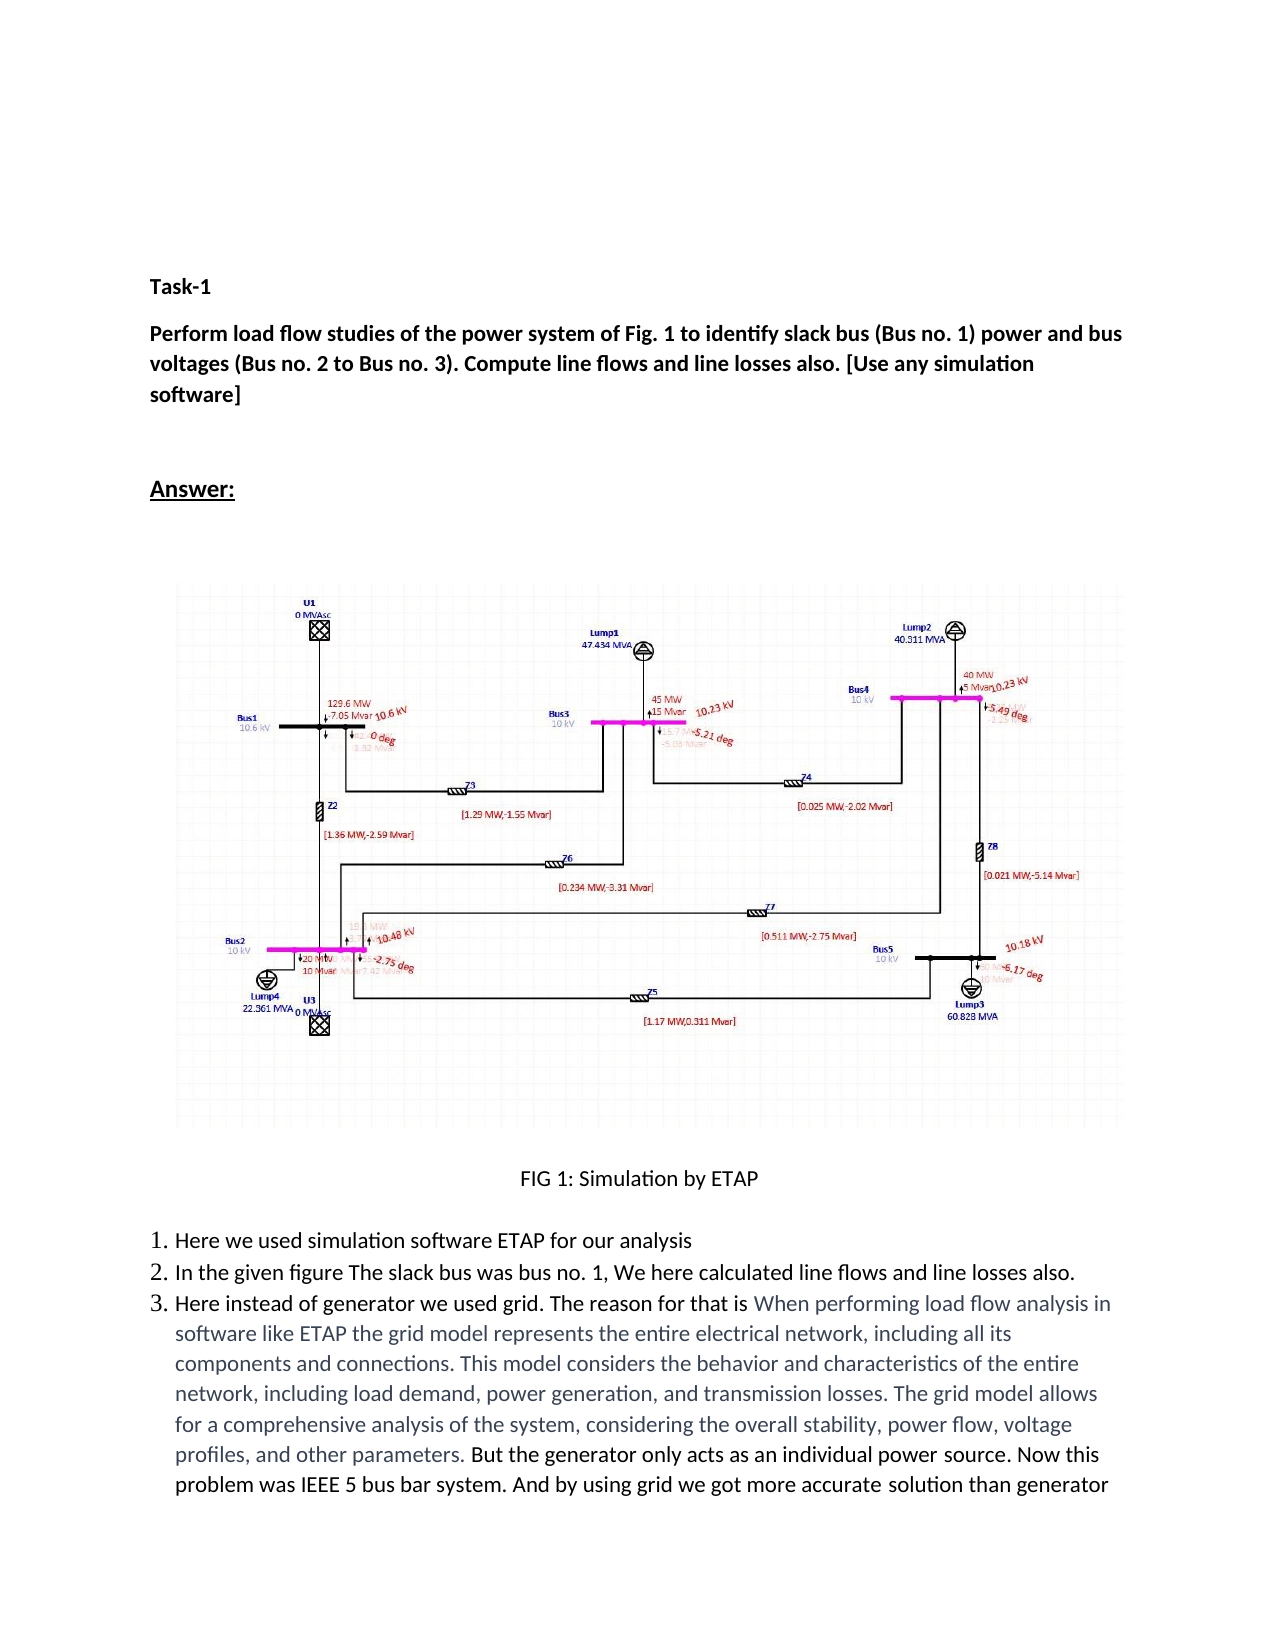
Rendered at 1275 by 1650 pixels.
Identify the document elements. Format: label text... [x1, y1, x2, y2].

picture [175, 583, 1124, 1128]
text FIG 1: Simulation by ETAP [149, 1164, 1125, 1192]
list Here we used simulation software ETAP for our analysis [150, 1225, 1125, 1254]
list Here instead of generator we used grid. The reason for that is When performing load flow analysis in software like ETAP the grid model represents the entire electrical network, including all its components and connections. This model considers the behavior and characteristics of the entire network, including load demand, power generation, and transmission losses. The grid model allows for a comprehensive analysis of the system, considering the overall stability, power flow, voltage profiles, and other parameters. But the generator only acts as an individual power source. Now this problem was IEEE 5 bus bar system. And by using grid we got more accurate solution than generator [150, 1288, 1125, 1498]
text Perform load flow studies of the power system of Fig. 1 to identify slack bus (Bus no. 1) power and bus voltages (Bus no. 2 to Bus no. 3). Compute line flows and line losses also. [Use any simulation software] [149, 319, 1125, 408]
text Answer: [149, 473, 1125, 504]
text Task-1 [149, 272, 1125, 300]
list In the given figure The slack bus was bus no. 1, We here calculated line flows and line losses also. [150, 1257, 1125, 1286]
